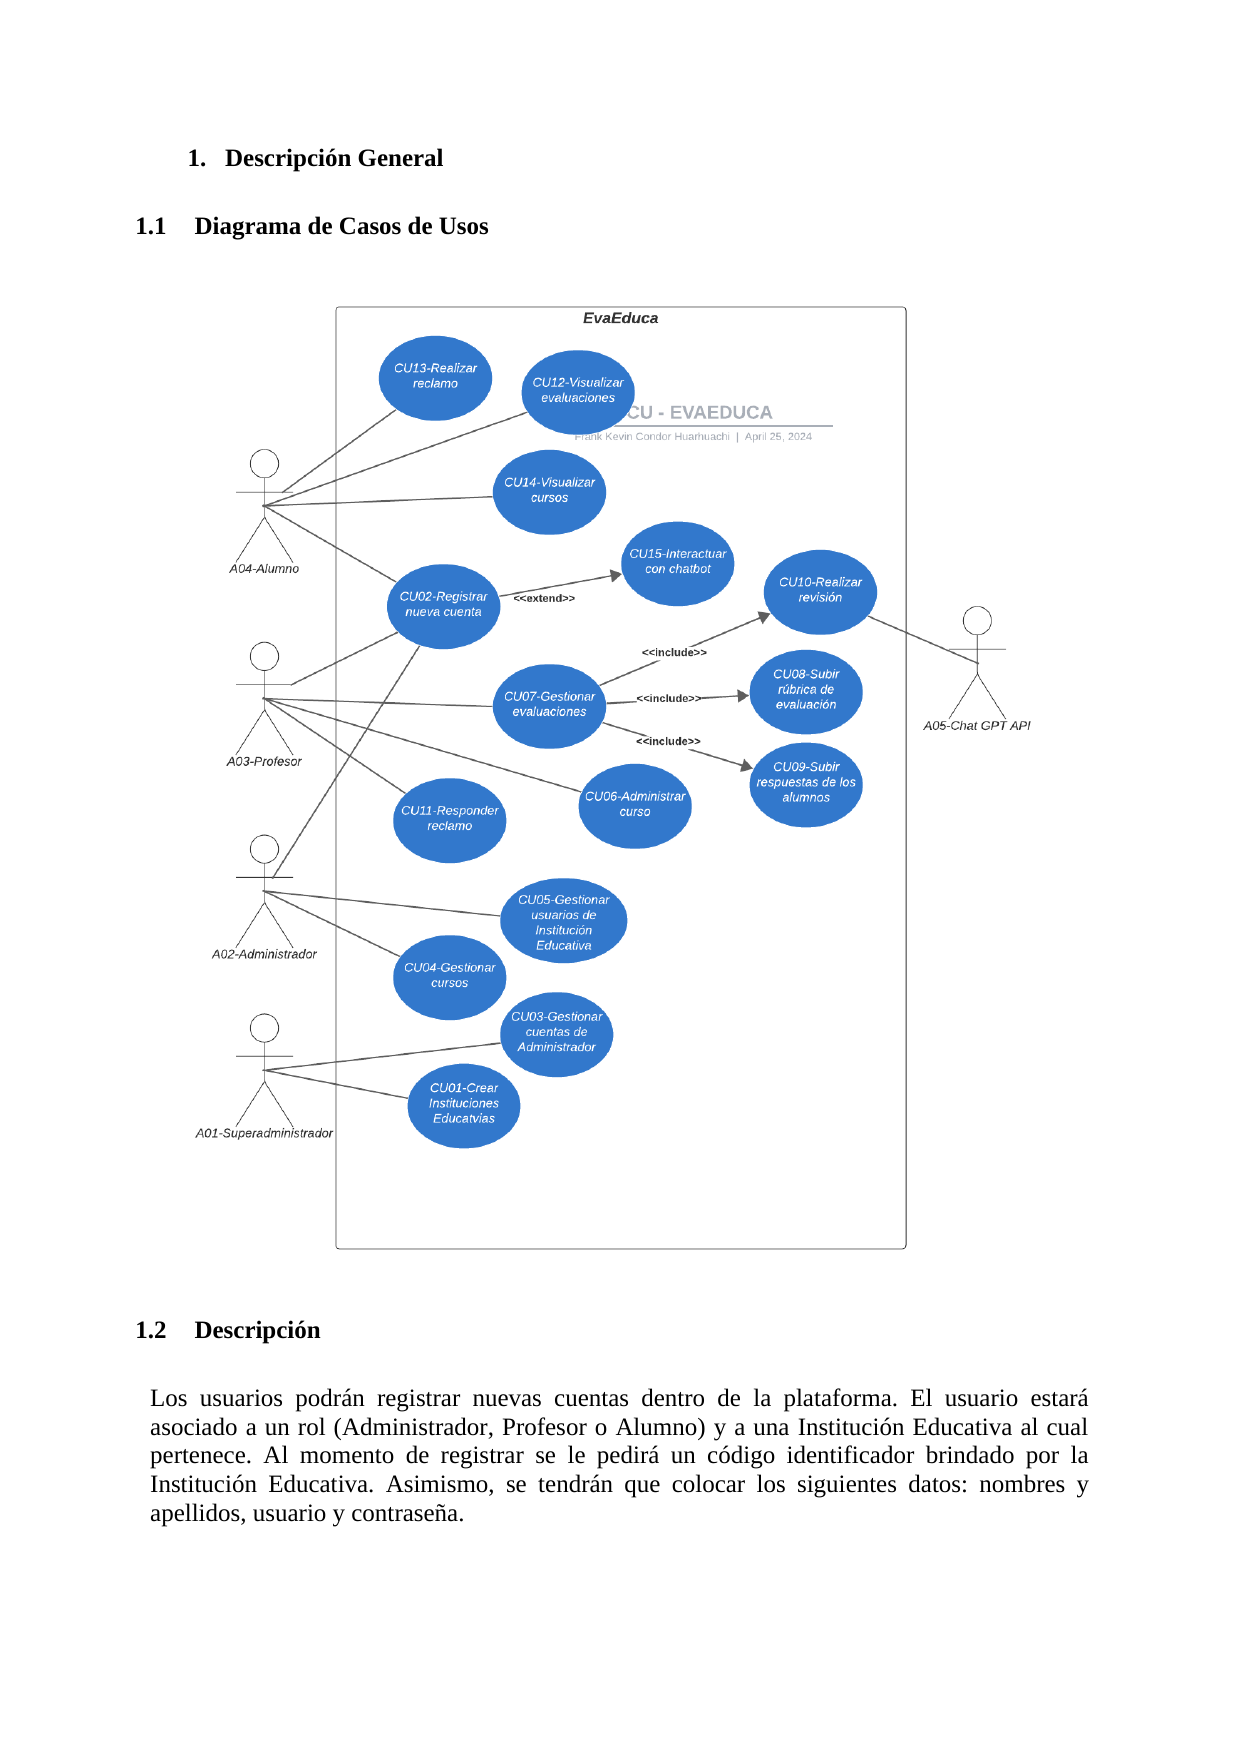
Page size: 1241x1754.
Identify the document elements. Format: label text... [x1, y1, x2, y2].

subtitle Descripción [135, 1315, 1090, 1344]
subtitle Diagrama de Casos de Usos [135, 211, 1090, 239]
text Los usuarios podrán registrar nuevas cuentas dentro de la plataforma. El usuario estará asociado a un rol (Administrador, Profesor o Alumno) y a una Institución Educativa al cual pertenece. Al momento de registrar se le pedirá un código identificador brindado por la Institución Educativa. Asimismo, se tendrán que colocar los siguientes datos: nombres y apellidos, usuario y contraseña. [150, 1383, 1090, 1527]
subtitle Descripción General [187, 143, 1090, 171]
picture [150, 278, 1091, 1277]
